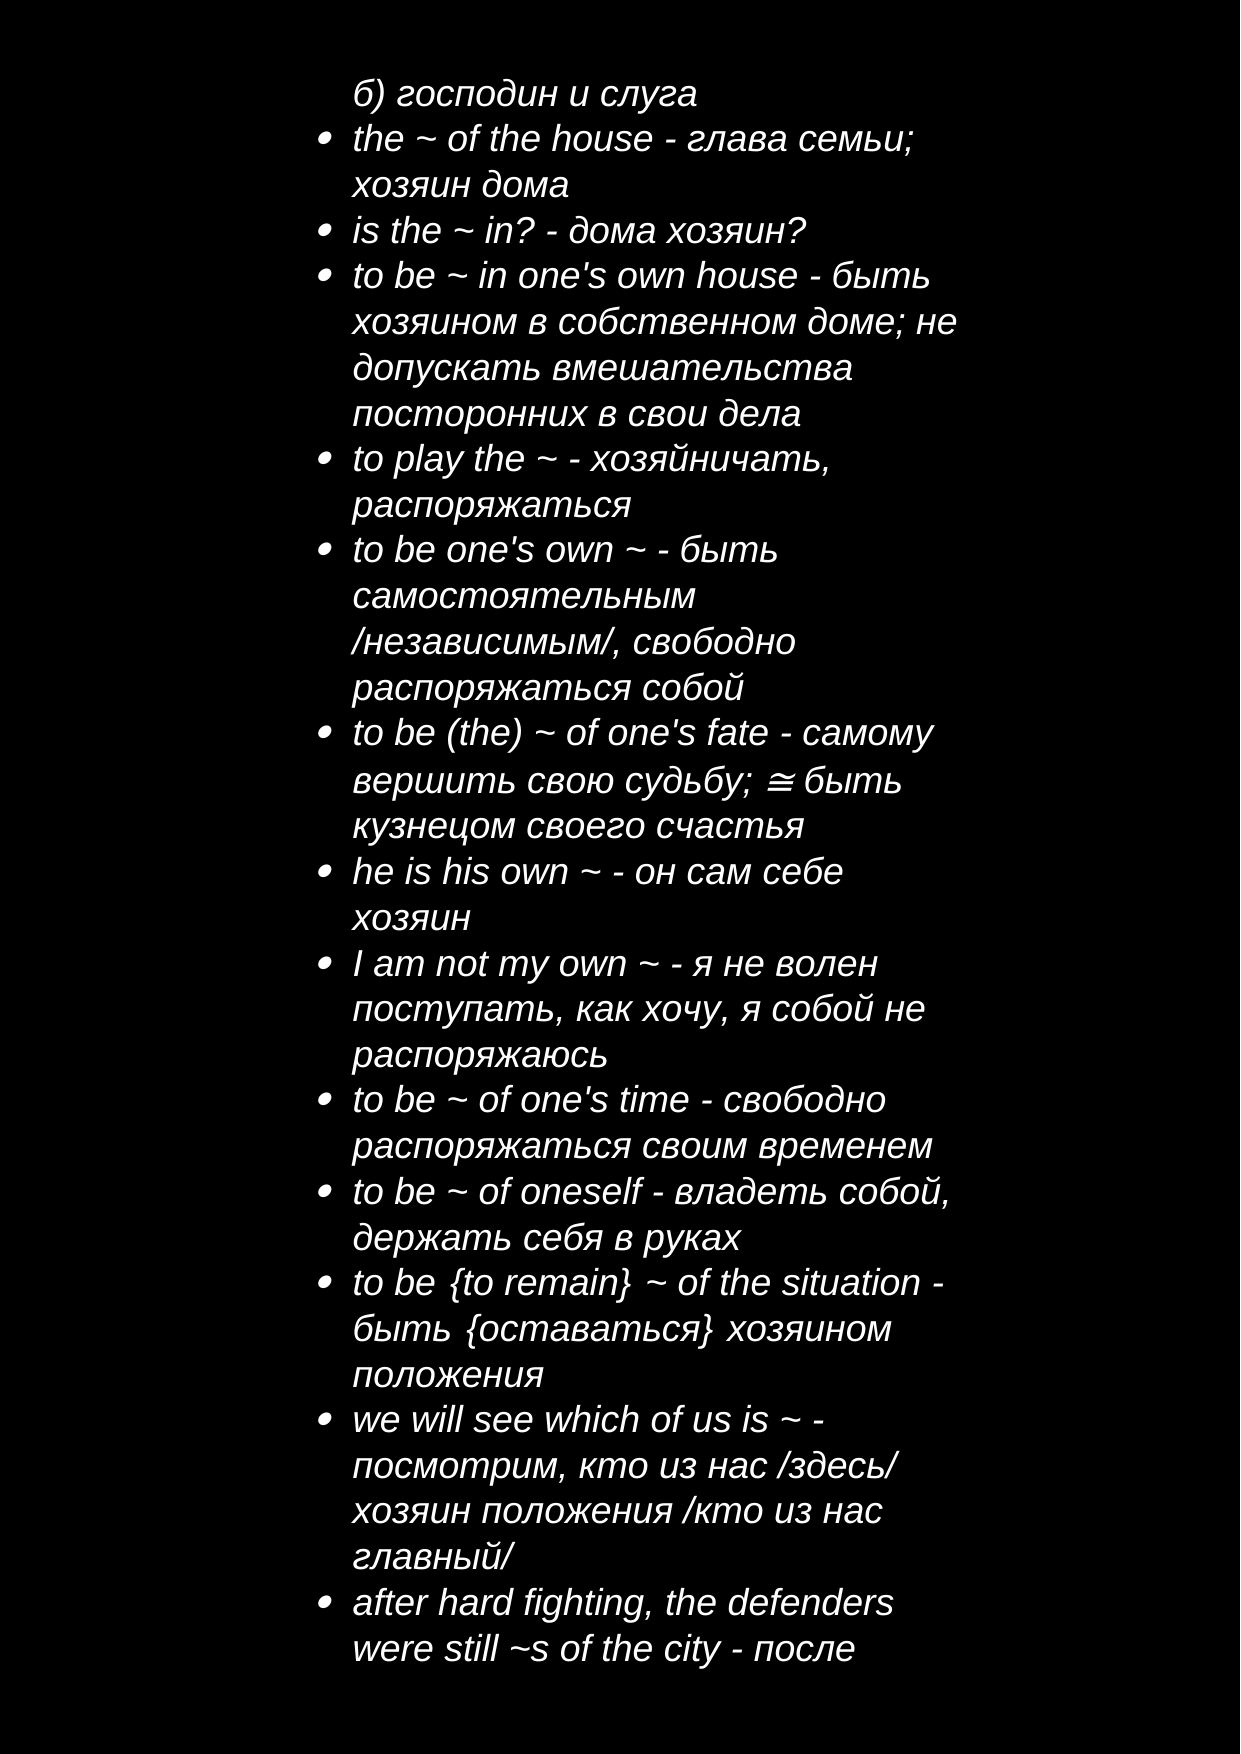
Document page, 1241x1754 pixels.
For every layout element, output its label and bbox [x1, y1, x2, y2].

table_header [270, 62, 976, 1678]
